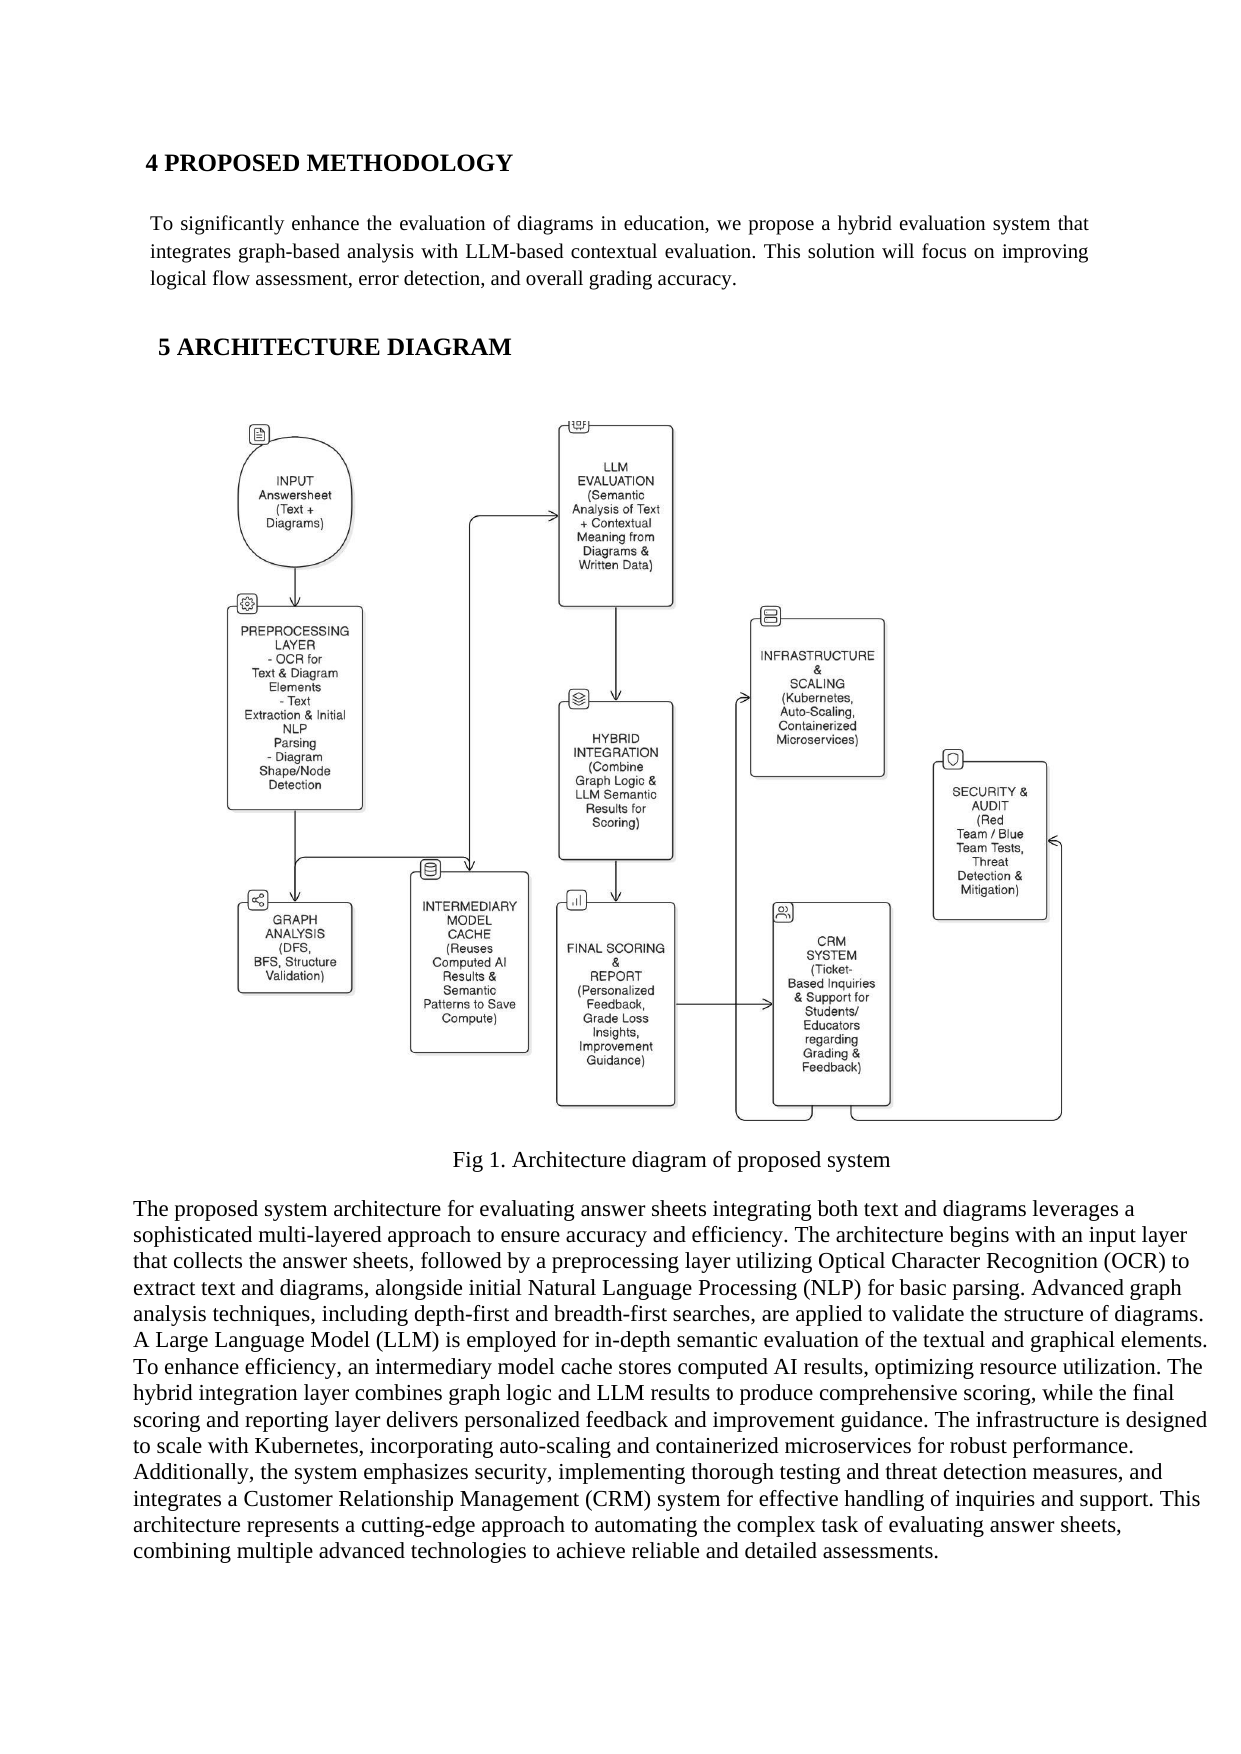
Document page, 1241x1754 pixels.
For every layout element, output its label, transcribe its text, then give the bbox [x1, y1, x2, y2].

subtitle 4 PROPOSED METHODOLOGY [133, 148, 1211, 177]
text 5 ARCHITECTURE DIAGRAM [133, 332, 1211, 361]
text To significantly enhance the evaluation of diagrams in education, we propose a hybrid evaluation system that integrates graph-based analysis with LLM-based contextual evaluation. This solution will focus on improving logical flow assessment, error detection, and overall grading accuracy. [150, 211, 1090, 290]
text The proposed system architecture for evaluating answer sheets integrating both text and diagrams leverages a sophisticated multi-layered approach to ensure accuracy and efficiency. The architecture begins with an input layer that collects the answer sheets, followed by a preprocessing layer utilizing Optical Character Recognition (OCR) to extract text and diagrams, alongside initial Natural Language Processing (NLP) for basic parsing. Advanced graph analysis techniques, including depth-first and breadth-first searches, are applied to validate the structure of diagrams. A Large Language Model (LLM) is employed for in-depth semantic evaluation of the textual and graphical elements. To enhance efficiency, an intermediary model cache stores computed AI results, optimizing resource utilization. The hybrid integration layer combines graph logic and LLM results to produce comprehensive scoring, while the final scoring and reporting layer delivers personalized feedback and improvement guidance. The infrastructure is designed to scale with Kubernetes, incorporating auto-scaling and containerized microservices for robust performance. Additionally, the system emphasizes security, implementing thorough testing and threat detection measures, and integrates a Customer Relationship Management (CRM) system for effective handling of inquiries and support. This architecture represents a cutting-edge approach to automating the complex task of evaluating answer sheets, combining multiple advanced technologies to achieve reliable and detailed assessments. [133, 1195, 1211, 1564]
picture [150, 421, 1063, 1121]
